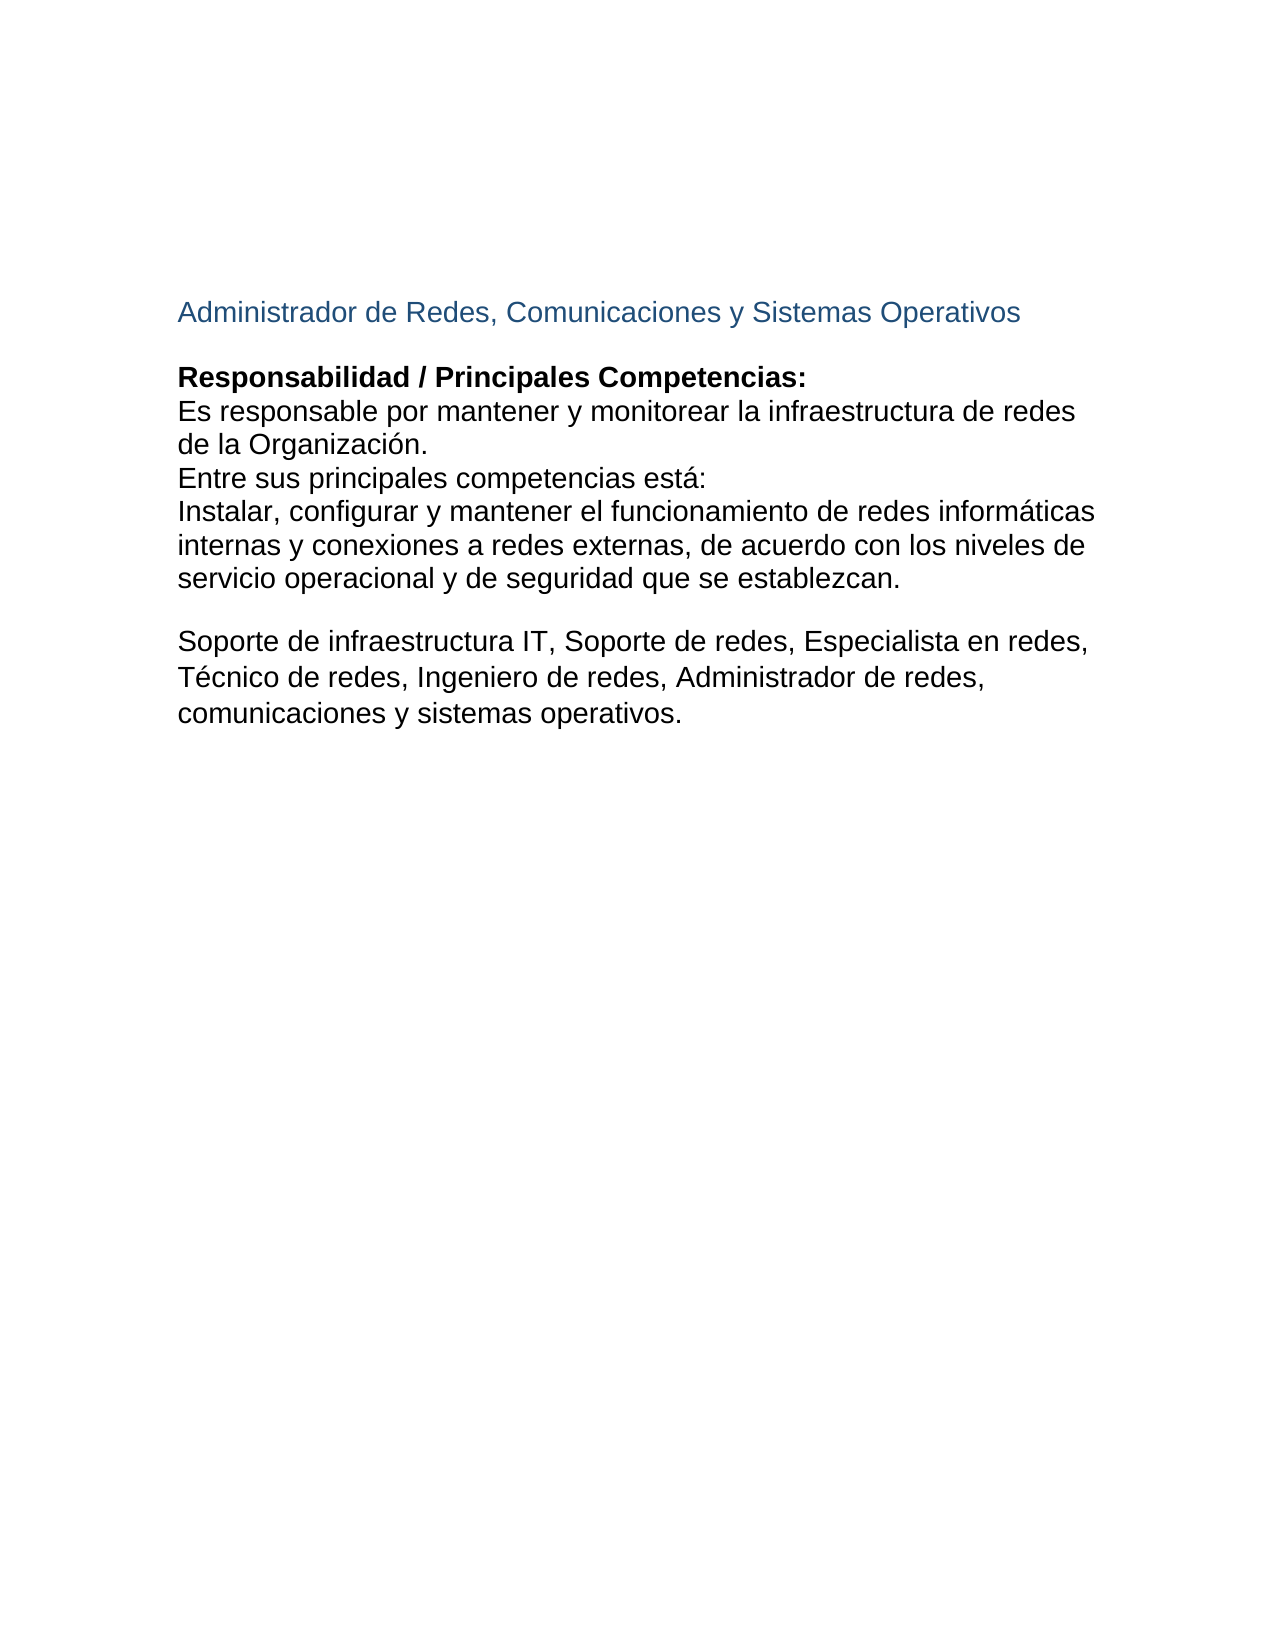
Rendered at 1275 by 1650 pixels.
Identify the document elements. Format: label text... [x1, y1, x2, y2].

subtitle Administrador de Redes, Comunicaciones y Sistemas Operativos [177, 295, 1098, 328]
text Responsabilidad / Principales Competencias: Es responsable por mantener y monitorear la infraestructura de redes de la Organización. Entre sus principales competencias está: Instalar, configurar y mantener el funcionamiento de redes informáticas internas y conexiones a redes externas, de acuerdo con los niveles de servicio operacional y de seguridad que se establezcan. [177, 360, 1098, 595]
text Soporte de infraestructura IT, Soporte de redes, Especialista en redes, Técnico de redes, Ingeniero de redes, Administrador de redes, comunicaciones y sistemas operativos. [177, 624, 1098, 730]
